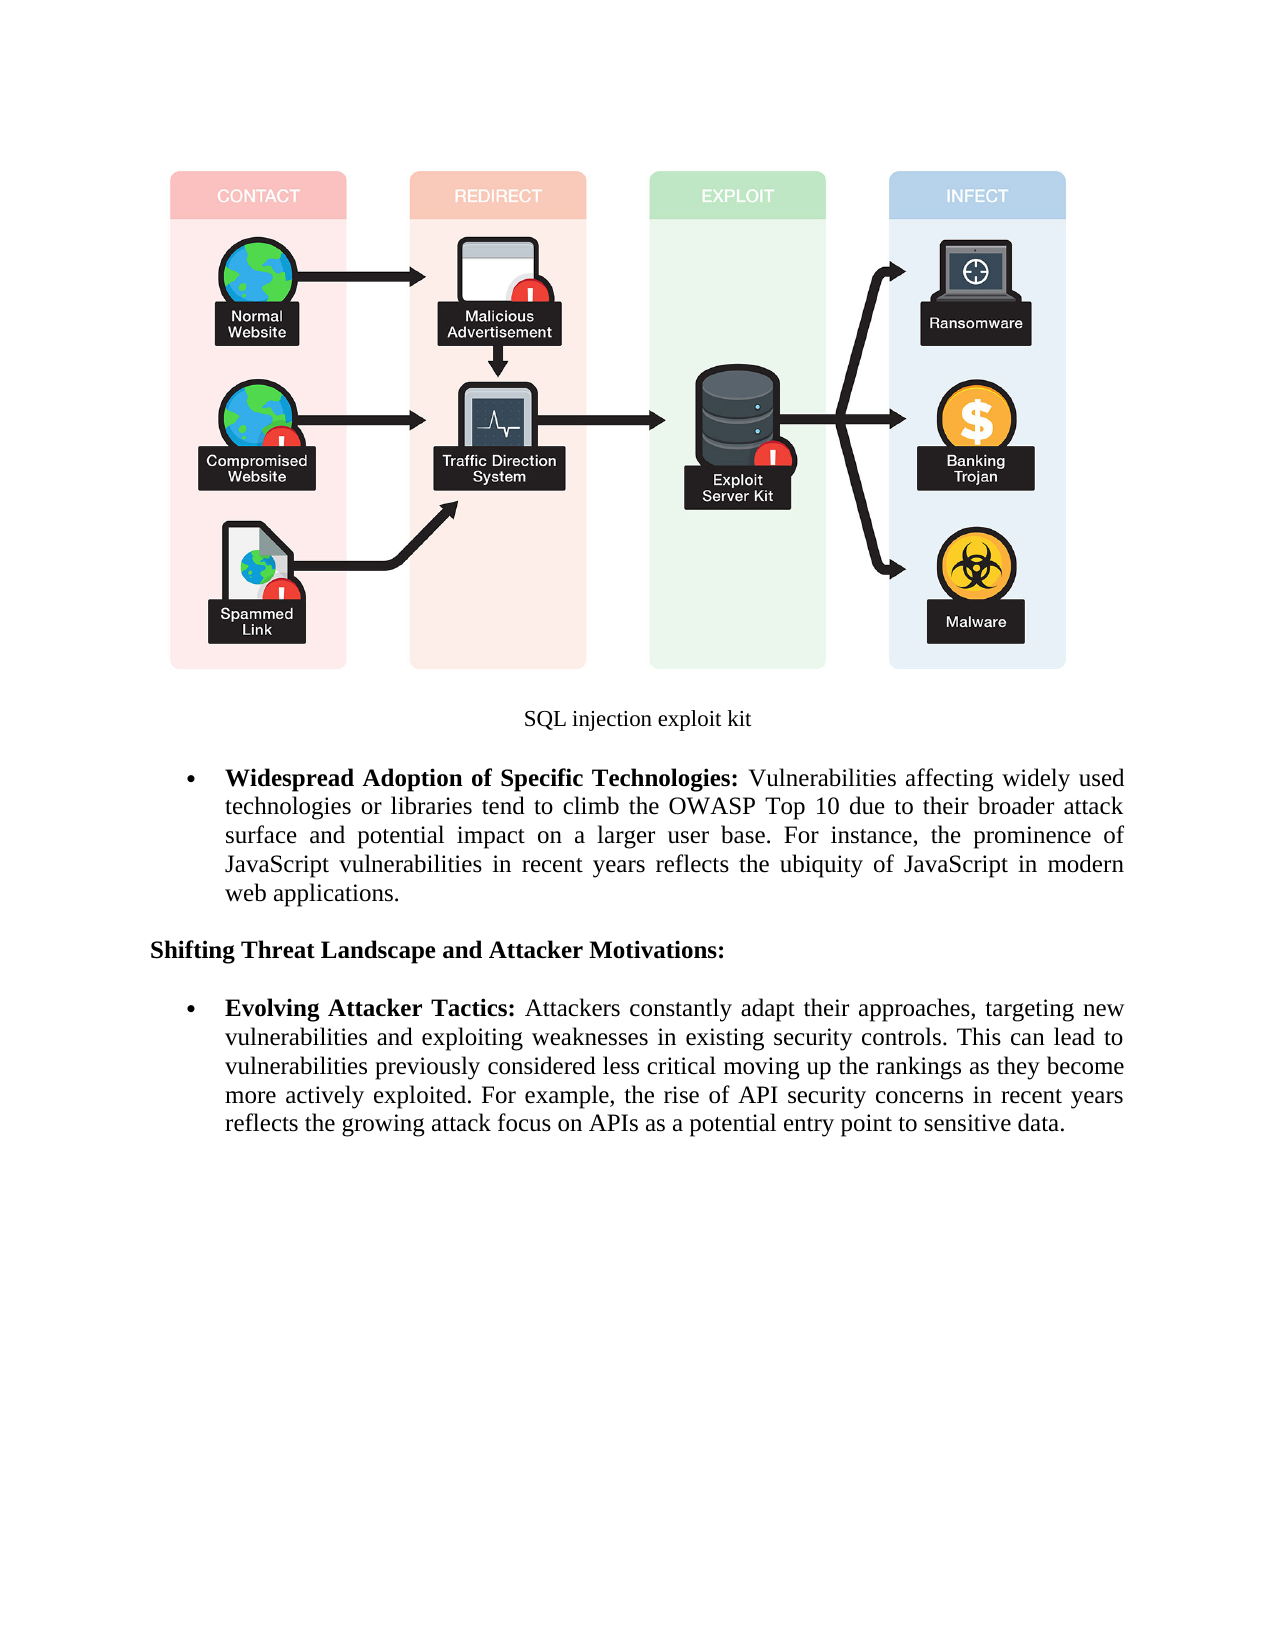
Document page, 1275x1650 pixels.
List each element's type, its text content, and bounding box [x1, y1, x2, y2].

list Evolving Attacker Tactics: Attackers constantly adapt their approaches, targeting new vulnerabilities and exploiting weaknesses in existing security controls. This can lead to vulnerabilities previously considered less critical moving up the rankings as they become more actively exploited. For example, the rise of API security concerns in recent years reflects the growing attack focus on APIs as a potential entry point to sensitive data. [187, 993, 1125, 1137]
picture [150, 150, 1088, 687]
list Widespread Adoption of Specific Technologies: Vulnerabilities affecting widely used technologies or libraries tend to climb the OWASP Top 10 due to their broader attack surface and potential impact on a larger user base. For instance, the prominence of JavaScript vulnerabilities in recent years reflects the ubiquity of JavaScript in modern web applications. [187, 763, 1125, 906]
text Shifting Threat Landscape and Attacker Motivations: [150, 936, 1125, 964]
text SQL injection exploit kit [150, 705, 1125, 731]
